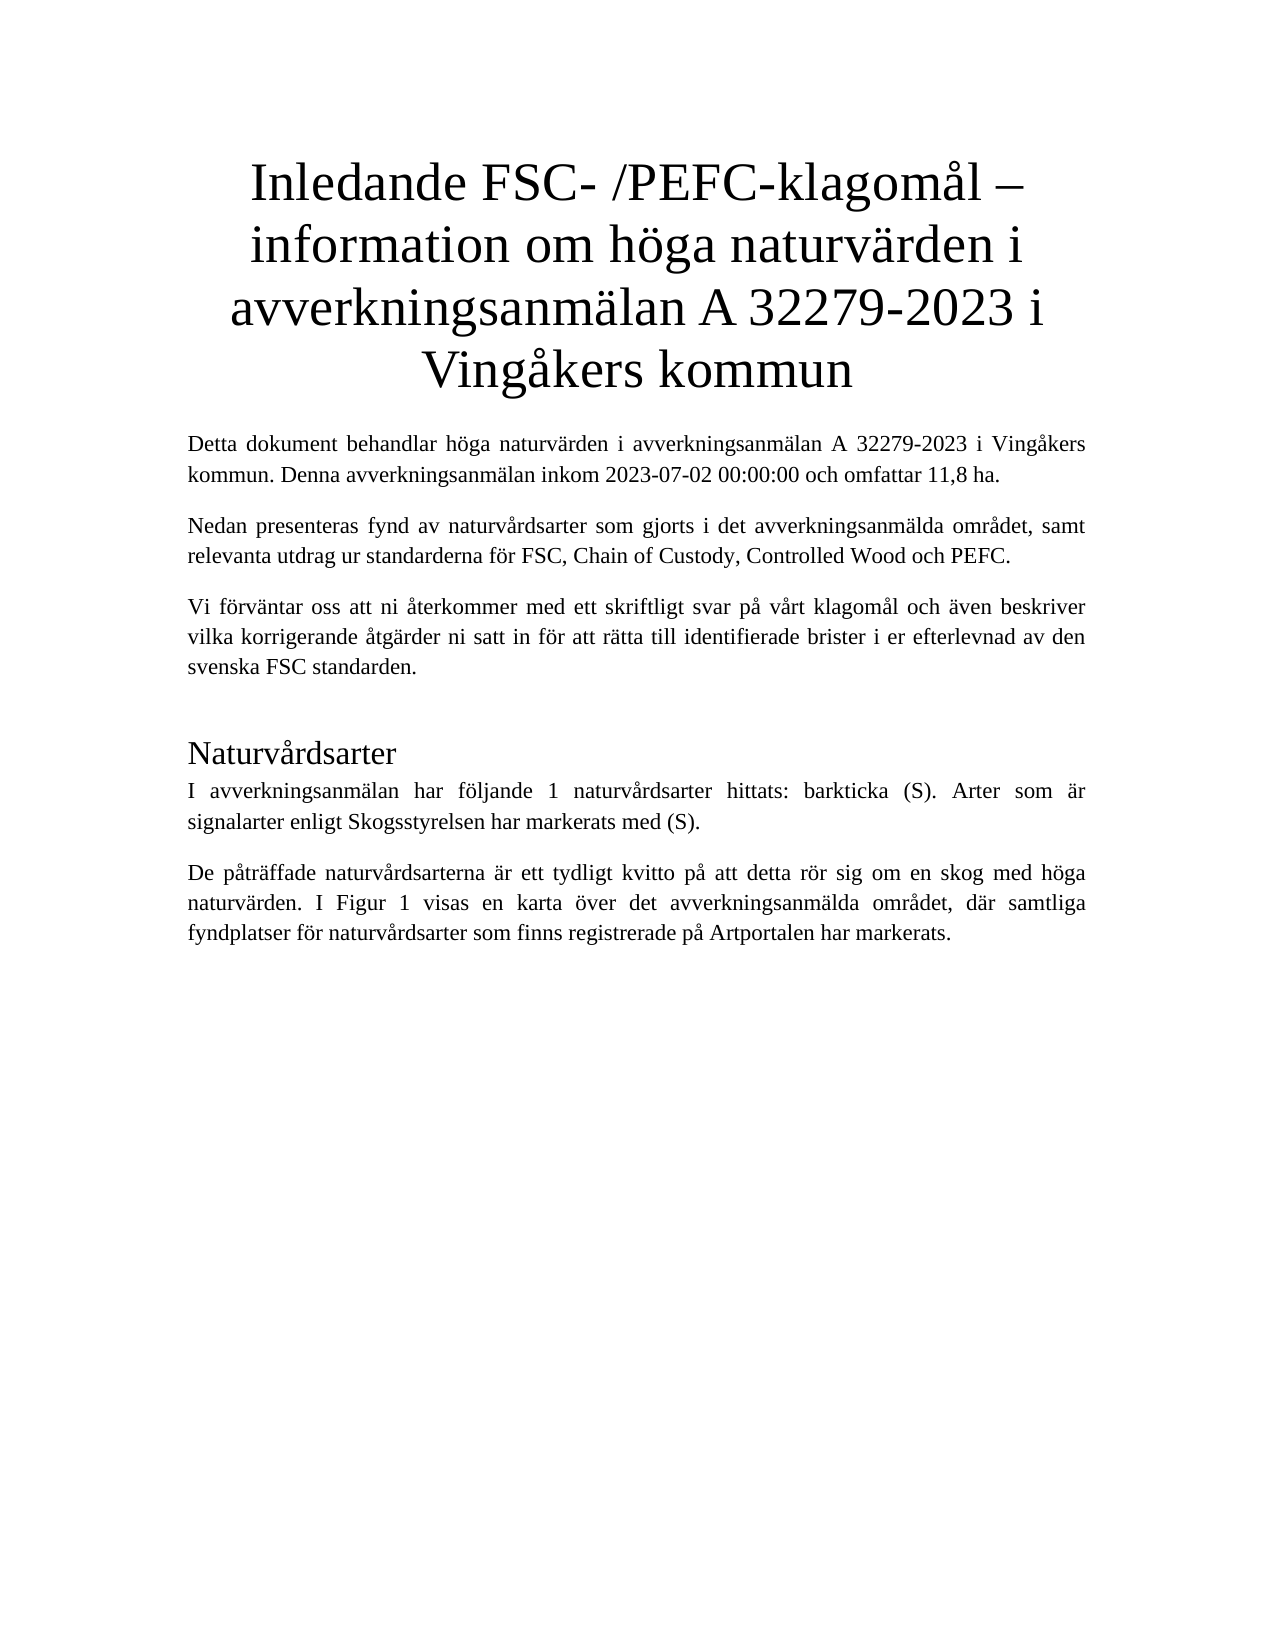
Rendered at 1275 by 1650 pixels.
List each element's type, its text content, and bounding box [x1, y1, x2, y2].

text Vi förväntar oss att ni återkommer med ett skriftligt svar på vårt klagomål och även beskriver vilka korrigerande åtgärder ni satt in för att rätta till identifierade brister i er efterlevnad av den svenska FSC standarden. [187, 593, 1087, 680]
title Inledande FSC- /PEFC-klagomål – information om höga naturvärden i avverkningsanmälan A 32279-2023 i Vingåkers kommun [187, 150, 1087, 399]
text Nedan presenteras fynd av naturvårdsarter som gjorts i det avverkningsanmälda området, samt relevanta utdrag ur standarderna för FSC, Chain of Custody, Controlled Wood och PEFC. [187, 512, 1087, 568]
text I avverkningsanmälan har följande 1 naturvårdsarter hittats: barkticka (S). Arter som är signalarter enligt Skogsstyrelsen har markerats med (S). [187, 778, 1087, 834]
text De påträffade naturvårdsarterna är ett tydligt kvitto på att detta rör sig om en skog med höga naturvärden. I Figur 1 visas en karta över det avverkningsanmälda området, där samtliga fyndplatser för naturvårdsarter som finns registrerade på Artportalen har markerats. [187, 859, 1087, 946]
subtitle Naturvårdsarter [187, 733, 1087, 772]
text Detta dokument behandlar höga naturvärden i avverkningsanmälan A 32279-2023 i Vingåkers kommun. Denna avverkningsanmälan inkom 2023-07-02 00:00:00 och omfattar 11,8 ha. [187, 430, 1087, 487]
